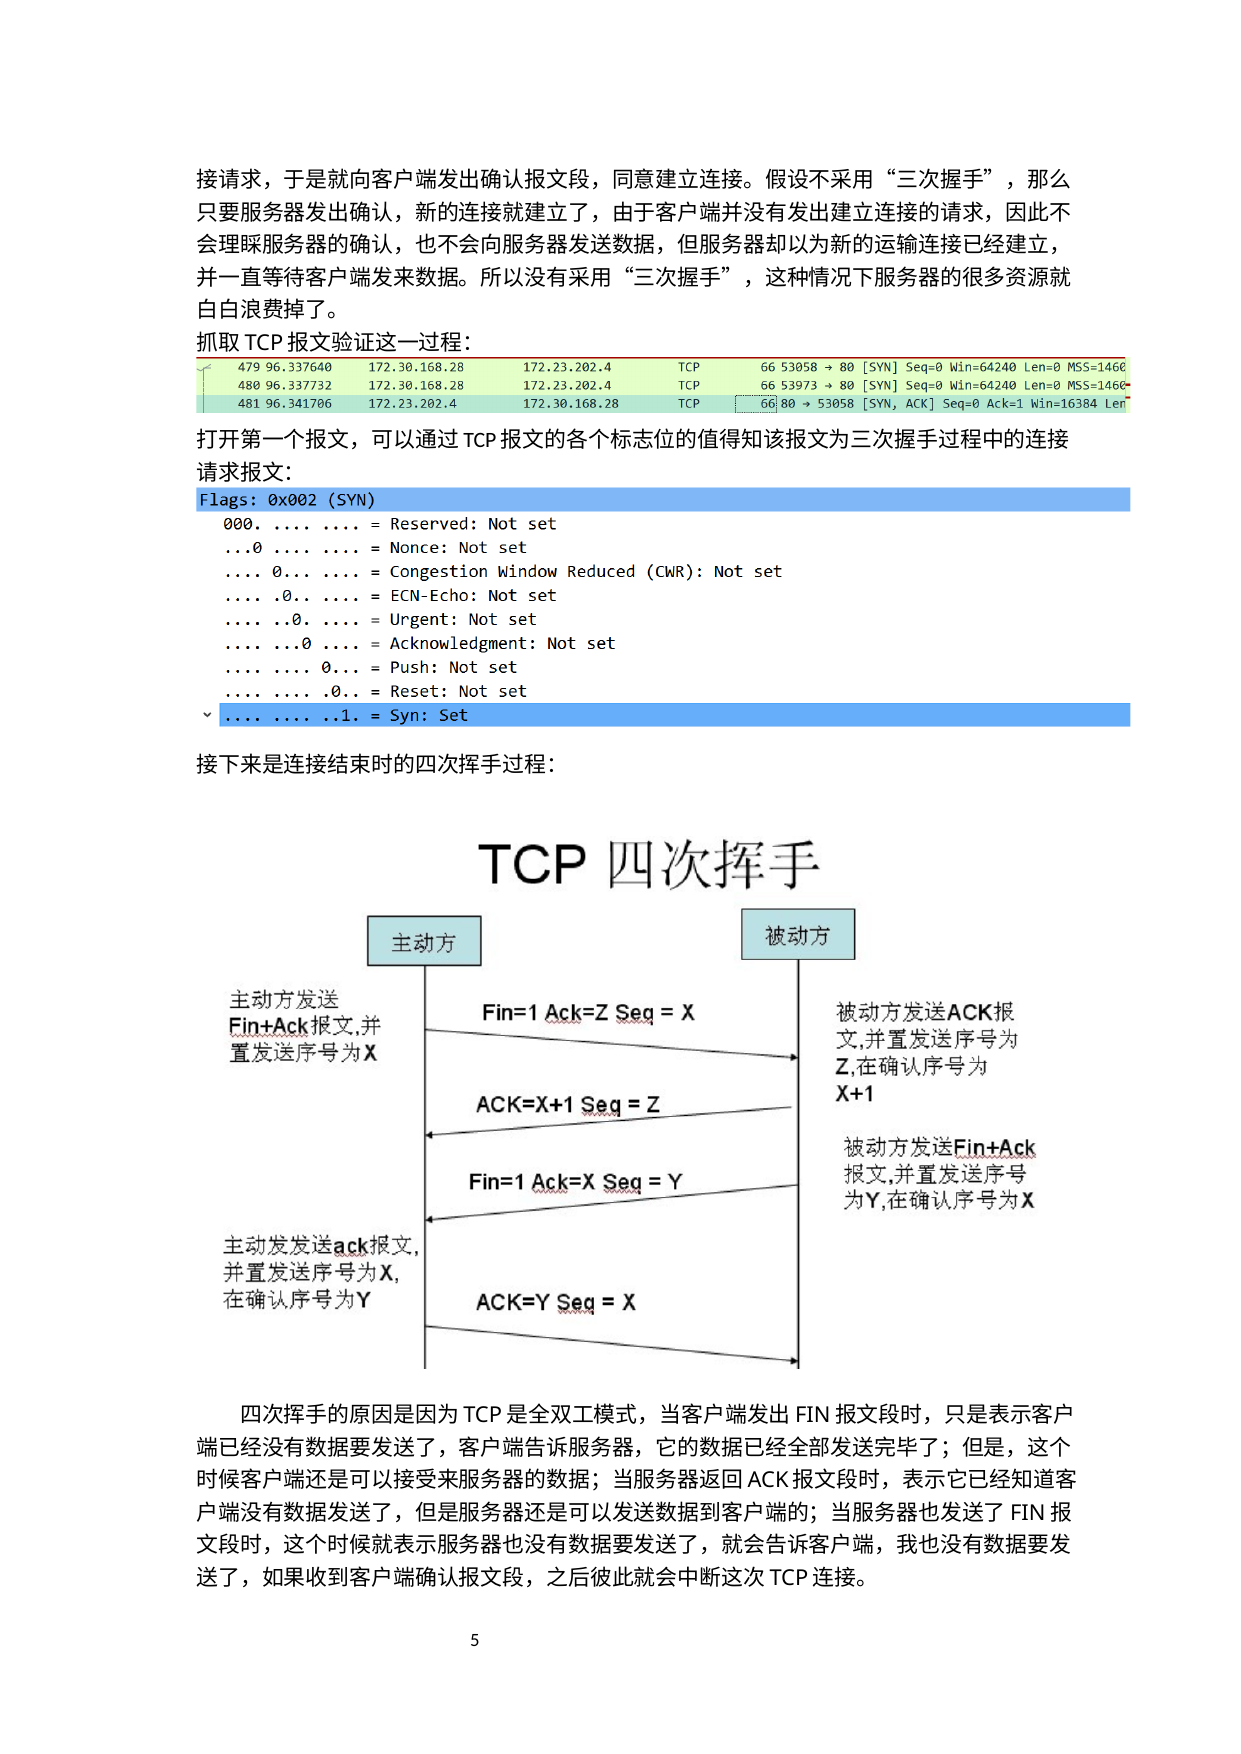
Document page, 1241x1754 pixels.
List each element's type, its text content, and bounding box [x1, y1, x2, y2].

list 打开第一个报文，可以通过TCP报文的各个标志位的值得知该报文为三次握手过程中的连接请求报文： [196, 422, 1088, 487]
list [196, 162, 1088, 324]
list 接下来是连接结束时的四次挥手过程： [196, 747, 1088, 779]
picture [196, 487, 1131, 727]
picture [196, 812, 1040, 1369]
list 四次挥手的原因是因为TCP是全双工模式，当客户端发出FIN报文段时，只是表示客户端已经没有数据要发送了，客户端告诉服务器，它的数据已经全部发送完毕了；但是，这个时候客户端还是可以接受来服务器的数据；当服务器返回ACK报文段时，表示它已经知道客户端没有数据发送了，但是服务器还是可以发送数据到客户端的；当服务器也发送了FIN报文段时，这个时候就表示服务器也没有数据要发送了，就会告诉客户端，我也没有数据要发送了，如果收到客户端确认报文段，之后彼此就会中断这次TCP连接。 [196, 1397, 1088, 1592]
picture [196, 357, 1131, 413]
list 抓取TCP报文验证这一过程： [196, 324, 1088, 357]
